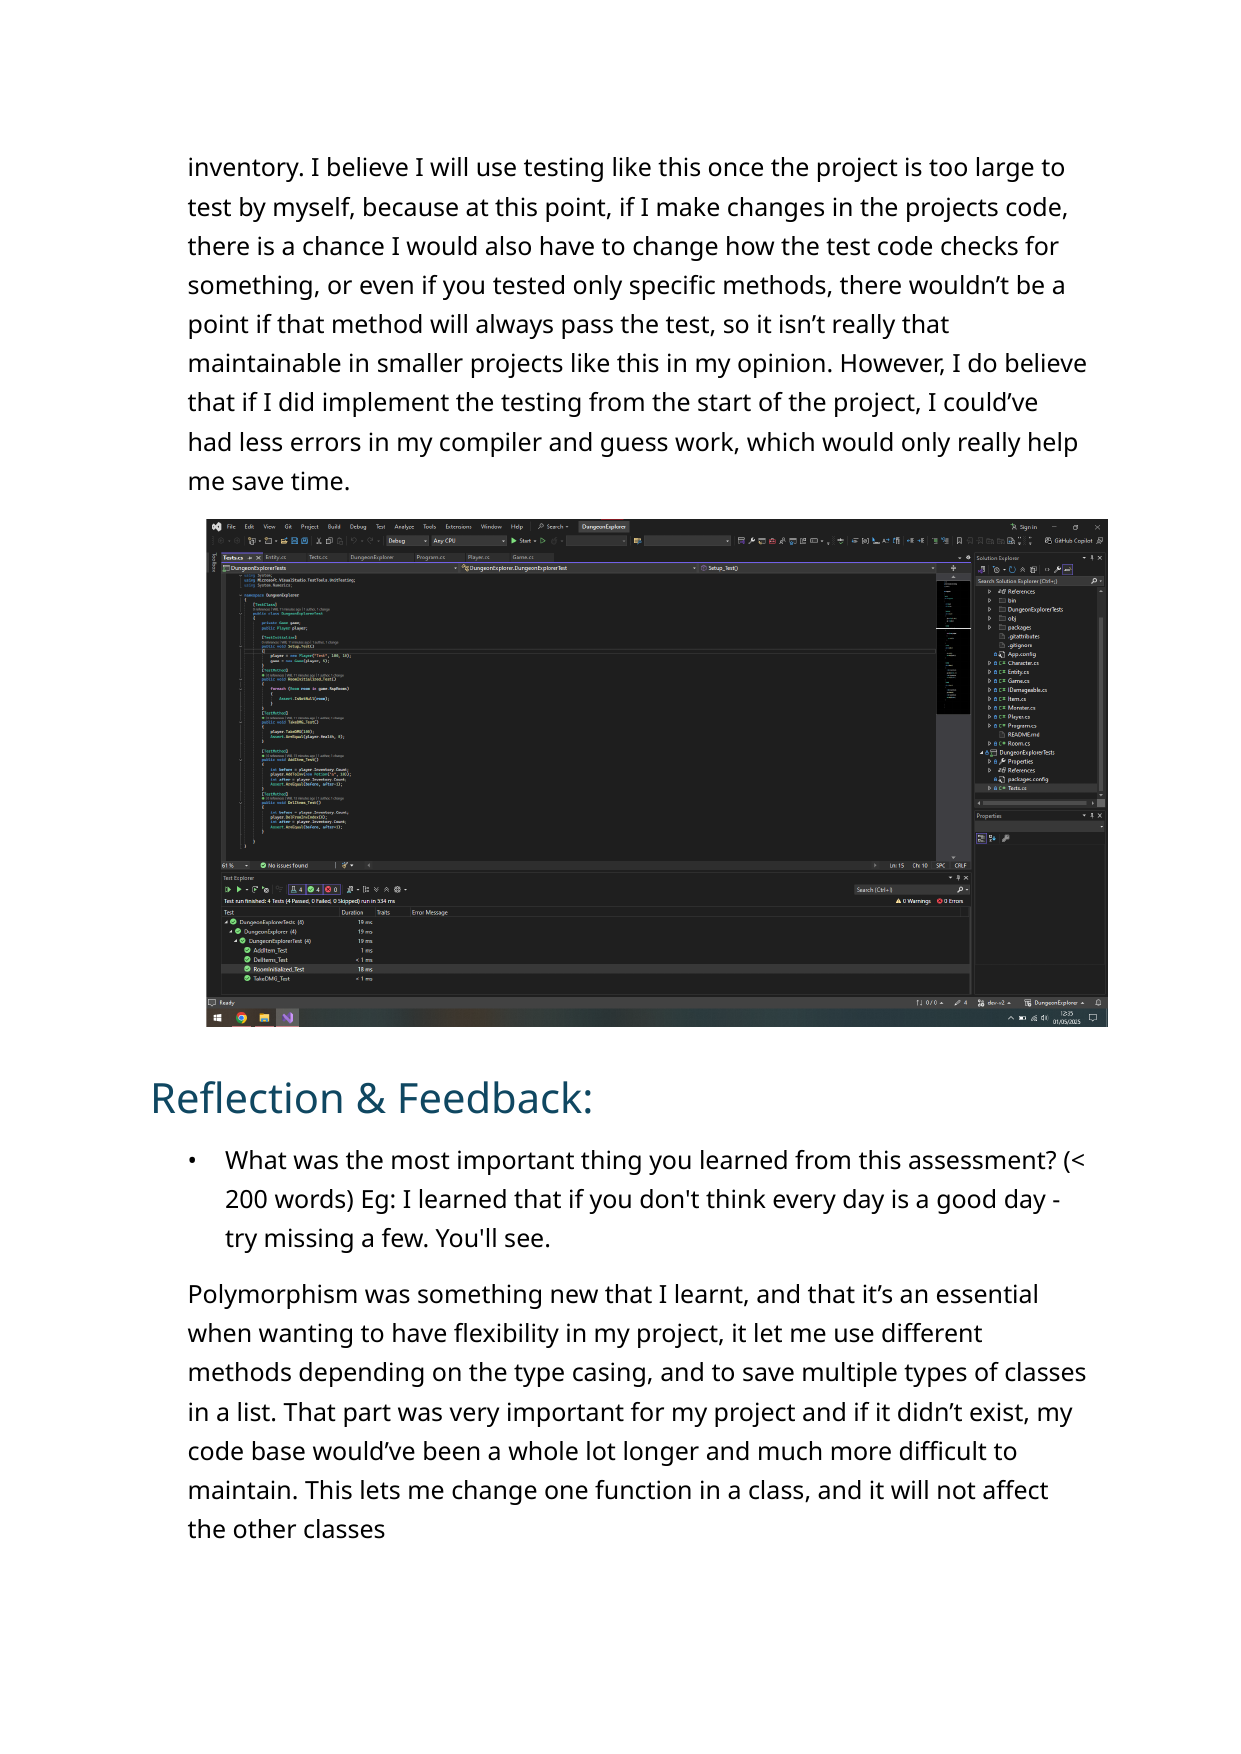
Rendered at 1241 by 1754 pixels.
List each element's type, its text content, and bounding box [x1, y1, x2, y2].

text Polymorphism was something new that I learnt, and that it’s an essential when wanting to have flexibility in my project, it let me use different methods depending on the type casing, and to save multiple types of classes in a list. That part was very important for my project and if it didn’t exist, my code base would’ve been a whole lot longer and much more difficult to maintain. This lets me change one function in a class, and it will not affect the other classes [187, 1277, 1090, 1546]
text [187, 150, 1090, 497]
text Reflection & Feedback: [150, 1069, 1090, 1126]
list What was the most important thing you learned from this assessment? (< 200 words) Eg: I learned that if you don't think every day is a good day - try missing a few. You'll see. [187, 1142, 1090, 1255]
